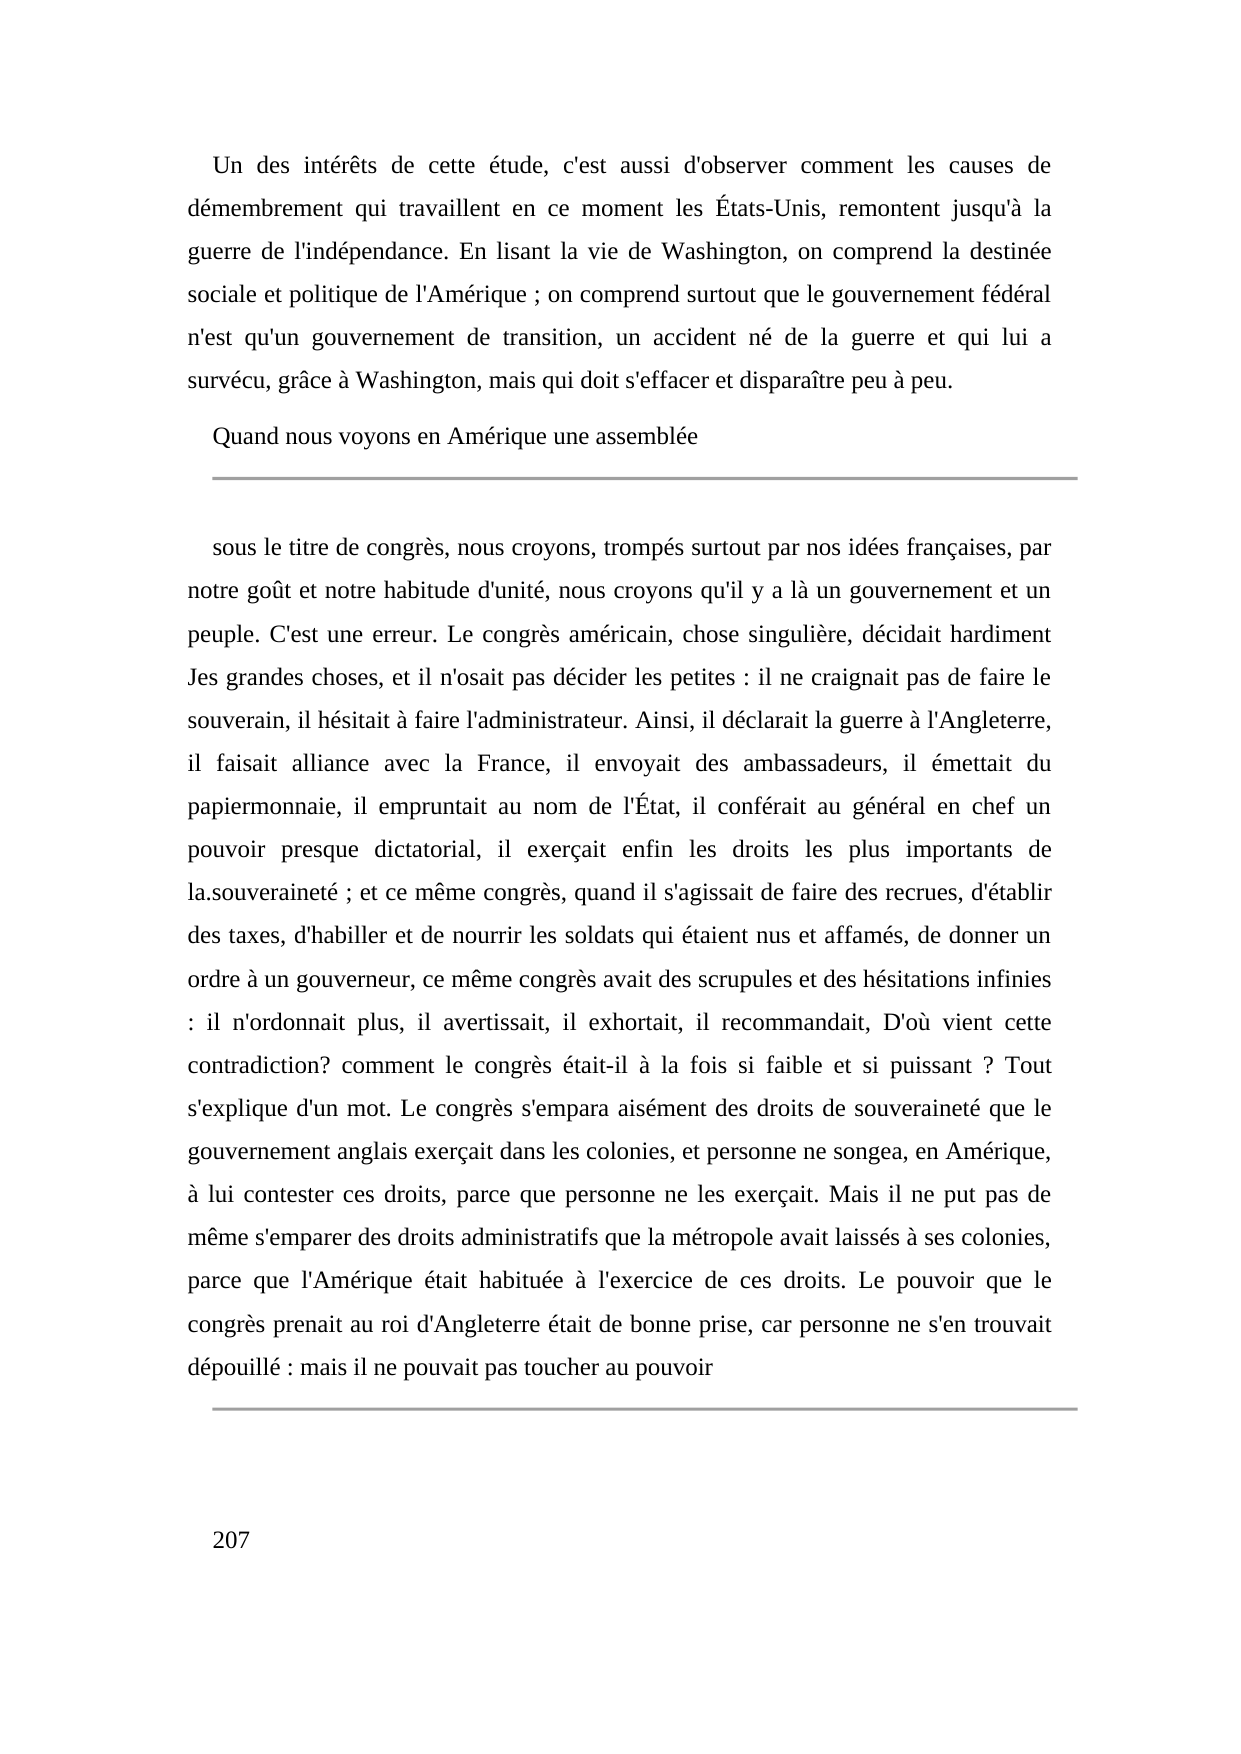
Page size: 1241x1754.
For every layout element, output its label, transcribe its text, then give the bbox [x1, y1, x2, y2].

text sous le titre de congrès, nous croyons, trompés surtout par nos idées françaises, par notre goût et notre habitude d'unité, nous croyons qu'il y a là un gouvernement et un peuple. C'est une erreur. Le congrès américain, chose singulière, décidait hardiment Jes grandes choses, et il n'osait pas décider les petites : il ne craignait pas de faire le souverain, il hésitait à faire l'administrateur. Ainsi, il déclarait la guerre à l'Angleterre, il faisait alliance avec la France, il envoyait des ambassadeurs, il émettait du papiermonnaie, il empruntait au nom de l'État, il conférait au général en chef un pouvoir presque dictatorial, il exerçait enfin les droits les plus importants de la.souveraineté ; et ce même congrès, quand il s'agissait de faire des recrues, d'établir des taxes, d'habiller et de nourrir les soldats qui étaient nus et affamés, de donner un ordre à un gouverneur, ce même congrès avait des scrupules et des hésitations infinies : il n'ordonnait plus, il avertissait, il exhortait, il recommandait, D'où vient cette contradiction? comment le congrès était-il à la fois si faible et si puissant ? Tout s'explique d'un mot. Le congrès s'empara aisément des droits de souveraineté que le gouvernement anglais exerçait dans les colonies, et personne ne songea, en Amérique, à lui contester ces droits, parce que personne ne les exerçait. Mais il ne put pas de même s'emparer des droits administratifs que la métropole avait laissés à ses colonies, parce que l'Amérique était habituée à l'exercice de ces droits. Le pouvoir que le congrès prenait au roi d'Angleterre était de bonne prise, car personne ne s'en trouvait dépouillé : mais il ne pouvait pas toucher au pouvoir [187, 532, 1053, 1381]
text Quand nous voyons en Amérique une assemblée [187, 421, 1053, 450]
text Un des intérêts de cette étude, c'est aussi d'observer comment les causes de démembrement qui travaillent en ce moment les États-Unis, remontent jusqu'à la guerre de l'indépendance. En lisant la vie de Washington, on comprend la destinée sociale et politique de l'Amérique ; on comprend surtout que le gouvernement fédéral n'est qu'un gouvernement de transition, un accident né de la guerre et qui lui a survécu, grâce à Washington, mais qui doit s'effacer et disparaître peu à peu. [187, 150, 1053, 394]
